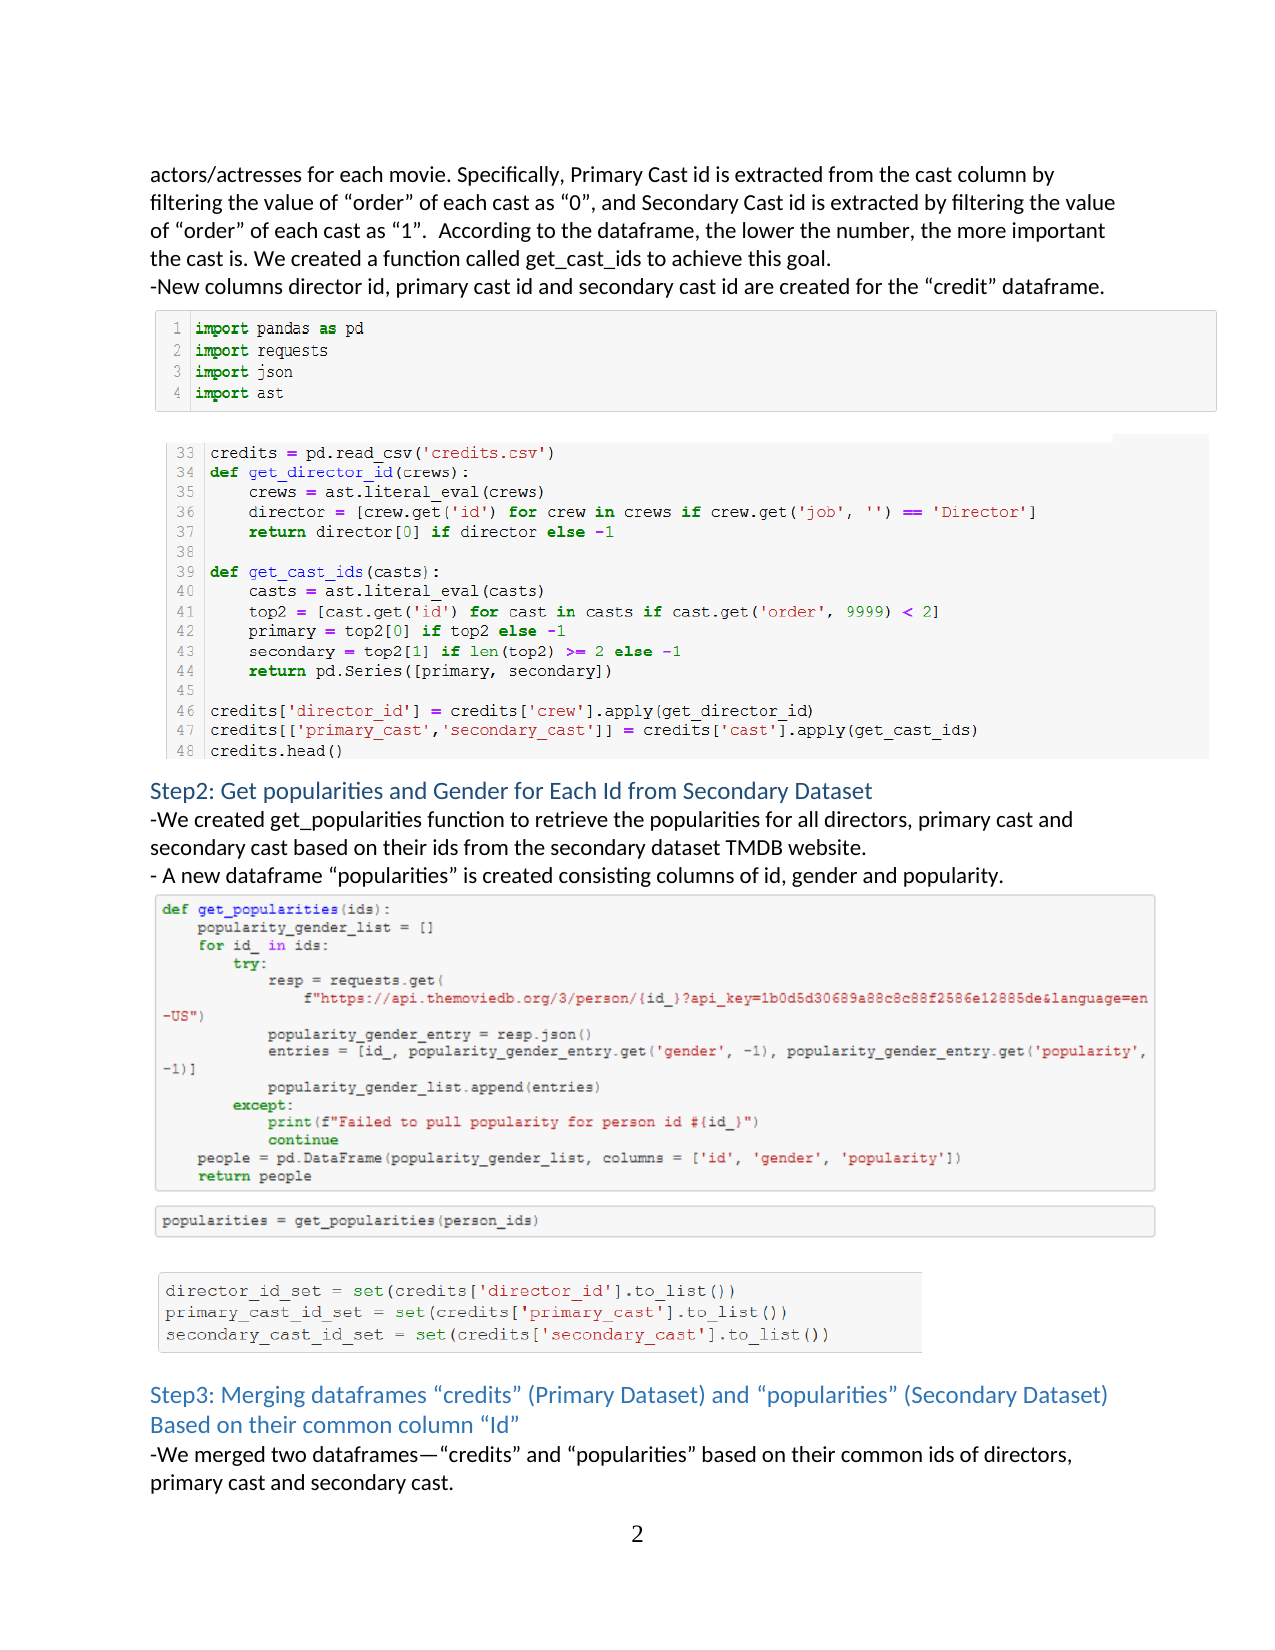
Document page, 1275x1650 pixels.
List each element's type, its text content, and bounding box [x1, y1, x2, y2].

picture [150, 1267, 922, 1357]
text -New columns director id, primary cast id and secondary cast id are created for the “credit” dataframe. [150, 272, 1125, 300]
picture [150, 434, 1210, 759]
text -We merged two dataframes—“credits” and “popularities” based on their common ids of directors, primary cast and secondary cast. [150, 1440, 1125, 1496]
text -We created get_popularities function to retrieve the popularities for all directors, primary cast and secondary cast based on their ids from the secondary dataset TMDB website. [150, 805, 1125, 861]
picture [150, 889, 1177, 1248]
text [150, 160, 1125, 272]
text - A new dataframe “popularities” is created consisting columns of id, gender and popularity. [150, 861, 1125, 889]
subtitle Step2: Get popularities and Gender for Each Id from Secondary Dataset [150, 775, 1125, 805]
subtitle Step3: Merging dataframes “credits” (Primary Dataset) and “popularities” (Secondary Dataset) Based on their common column “Id” [150, 1379, 1125, 1440]
picture [150, 300, 1232, 418]
